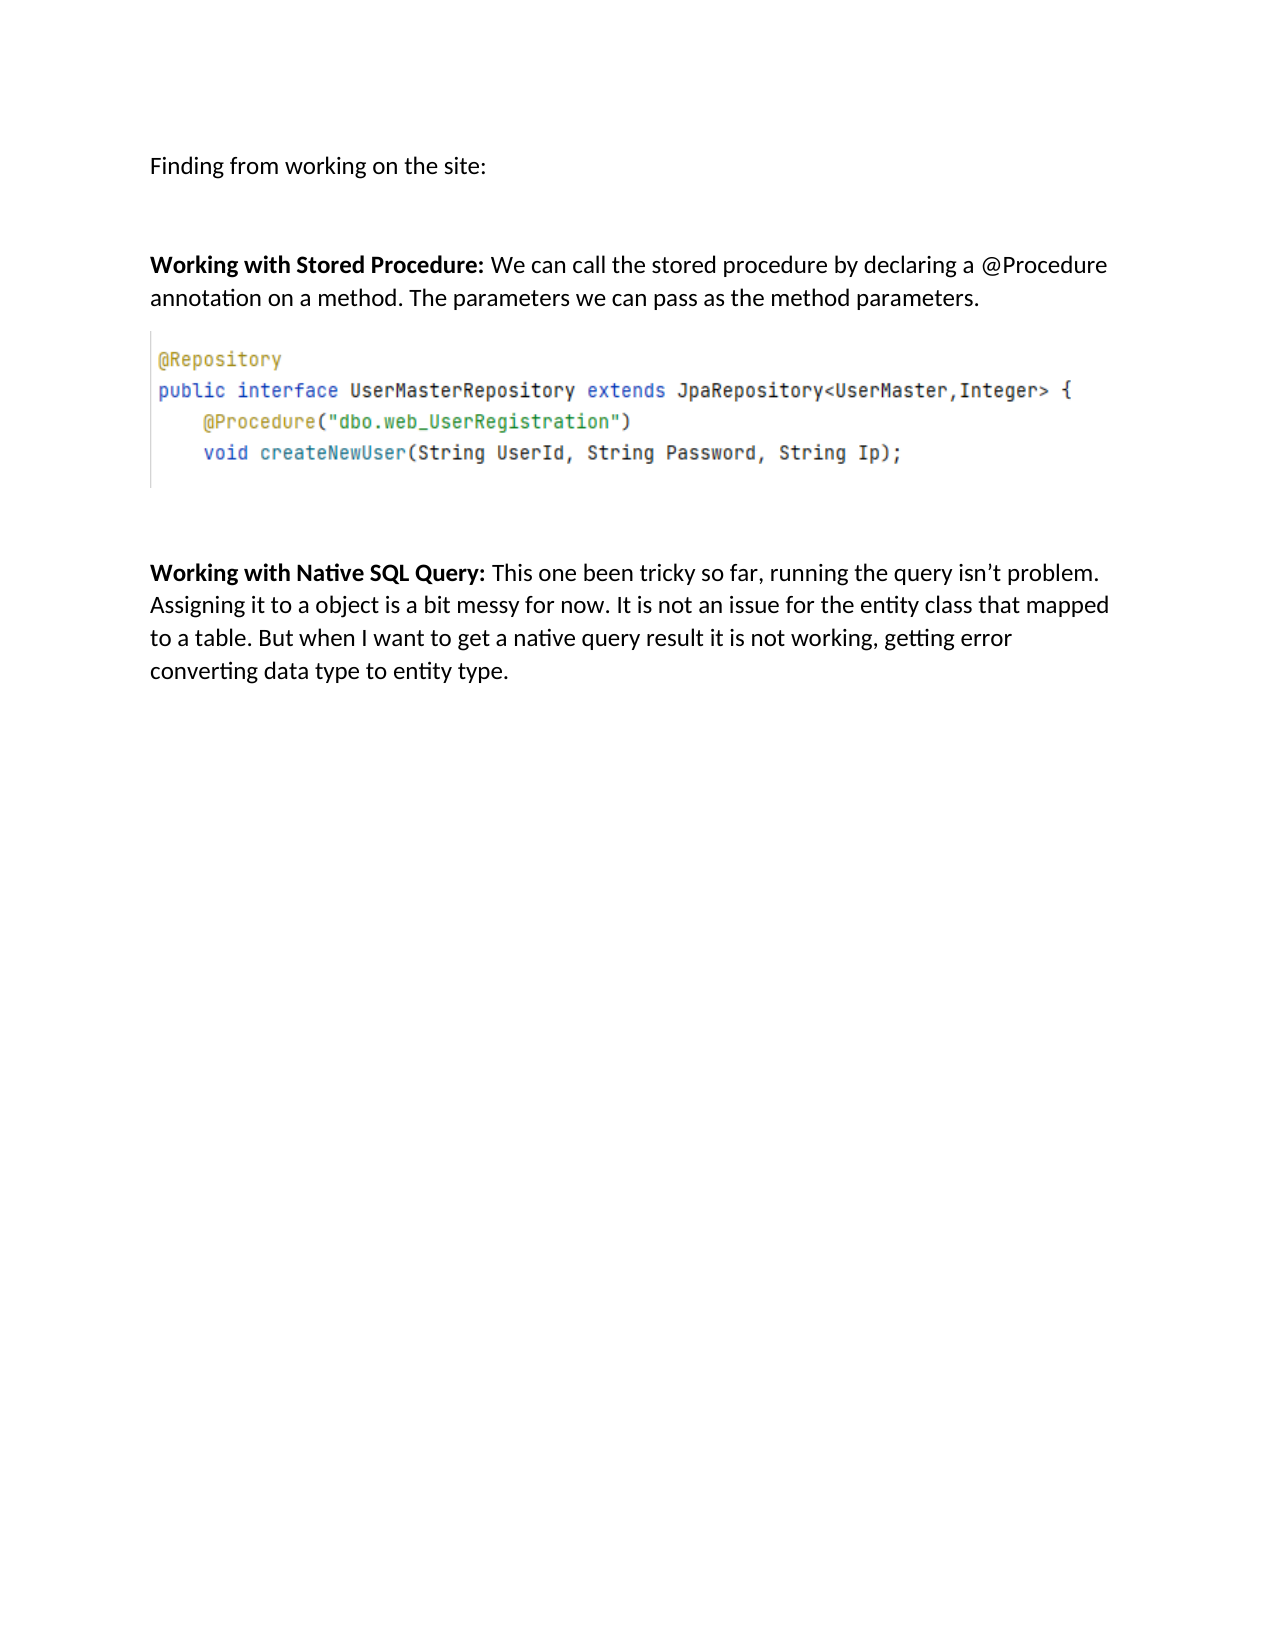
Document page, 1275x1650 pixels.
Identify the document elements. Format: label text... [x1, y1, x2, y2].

text Finding from working on the site: [150, 150, 1125, 181]
text Working with Stored Procedure: We can call the stored procedure by declaring a @Procedure annotation on a method. The parameters we can pass as the method parameters. [150, 249, 1125, 313]
text Working with Native SQL Query: This one been tricky so far, running the query isn’t problem. Assigning it to a object is a bit messy for now. It is not an issue for the entity class that mapped to a table. But when I want to get a native query result it is not working, getting error converting data type to entity type. [150, 557, 1125, 686]
picture [150, 331, 1126, 488]
